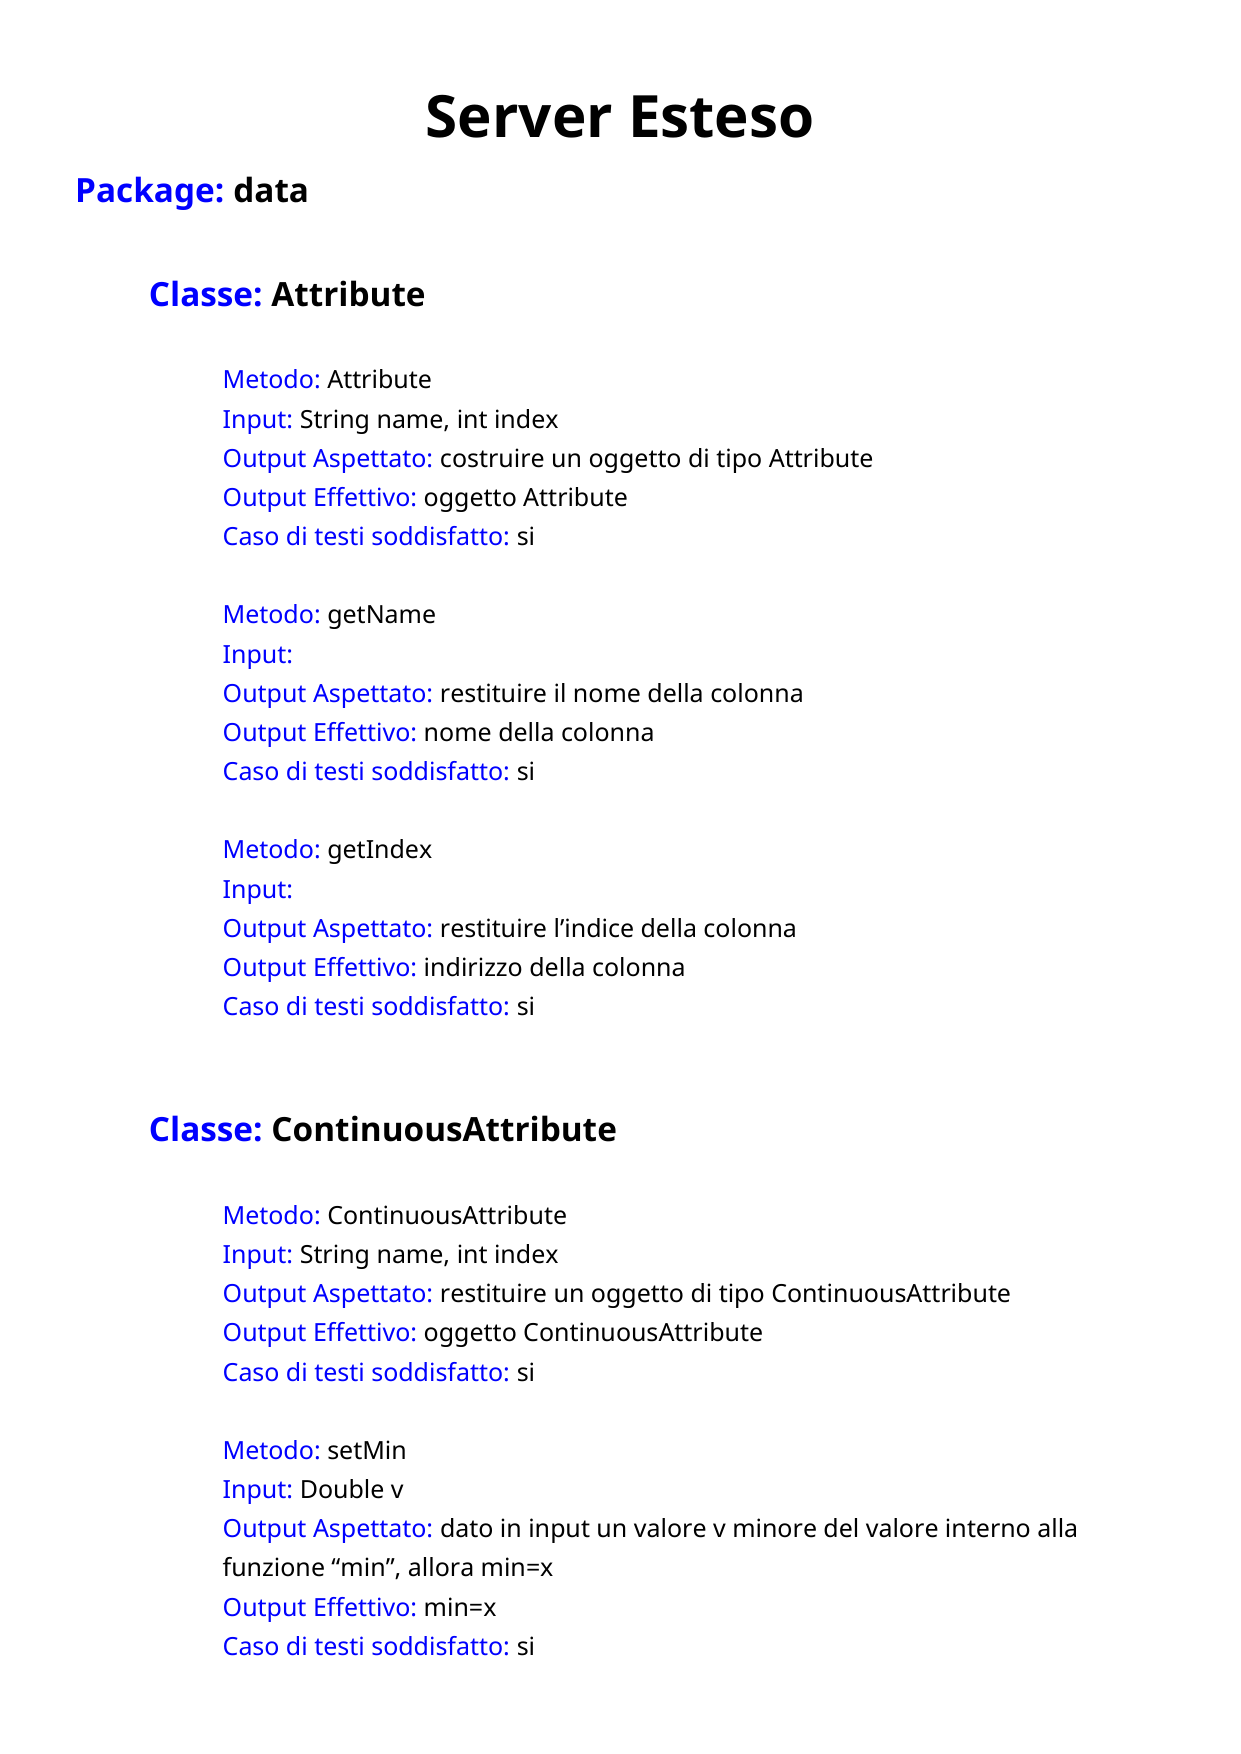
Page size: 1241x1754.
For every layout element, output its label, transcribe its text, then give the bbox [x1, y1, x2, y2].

text Input: String name, int index [149, 1237, 1165, 1271]
text Caso di testi soddisfatto: si [149, 519, 1165, 553]
text Metodo: getName [149, 597, 1165, 631]
text Output Effettivo: oggetto Attribute [149, 479, 1165, 514]
text Input: String name, int index [149, 401, 1165, 435]
text Caso di testi soddisfatto: si [149, 1354, 1165, 1388]
text Output Aspettato: restituire il nome della colonna [149, 675, 1165, 709]
text Output Effettivo: indirizzo della colonna [149, 949, 1165, 984]
text Input: Double v [149, 1472, 1165, 1506]
text Server Esteso [75, 75, 1165, 154]
text Input: [149, 636, 1165, 670]
text Output Aspettato: costruire un oggetto di tipo Attribute [149, 440, 1165, 474]
text Metodo: ContinuousAttribute [149, 1198, 1165, 1232]
text Output Aspettato: restituire l’indice della colonna [149, 910, 1165, 944]
text Input: [149, 871, 1165, 905]
text Classe: ContinuousAttribute [75, 1106, 1165, 1152]
text Caso di testi soddisfatto: si [149, 754, 1165, 788]
text Metodo: setMin [149, 1433, 1165, 1467]
text Output Effettivo: min=x [149, 1589, 1165, 1623]
text Caso di testi soddisfatto: si [149, 989, 1165, 1023]
text Caso di testi soddisfatto: si [149, 1628, 1165, 1662]
text Output Aspettato: dato in input un valore v minore del valore interno alla funzione “min”, allora min=x [222, 1511, 1165, 1584]
text Output Effettivo: oggetto ContinuousAttribute [149, 1315, 1165, 1349]
text Metodo: Attribute [149, 362, 1165, 396]
text Classe: Attribute [75, 271, 1165, 316]
text Output Aspettato: restituire un oggetto di tipo ContinuousAttribute [149, 1276, 1165, 1310]
text Metodo: getIndex [149, 832, 1165, 866]
text Package: data [75, 166, 1165, 212]
text Output Effettivo: nome della colonna [149, 714, 1165, 749]
